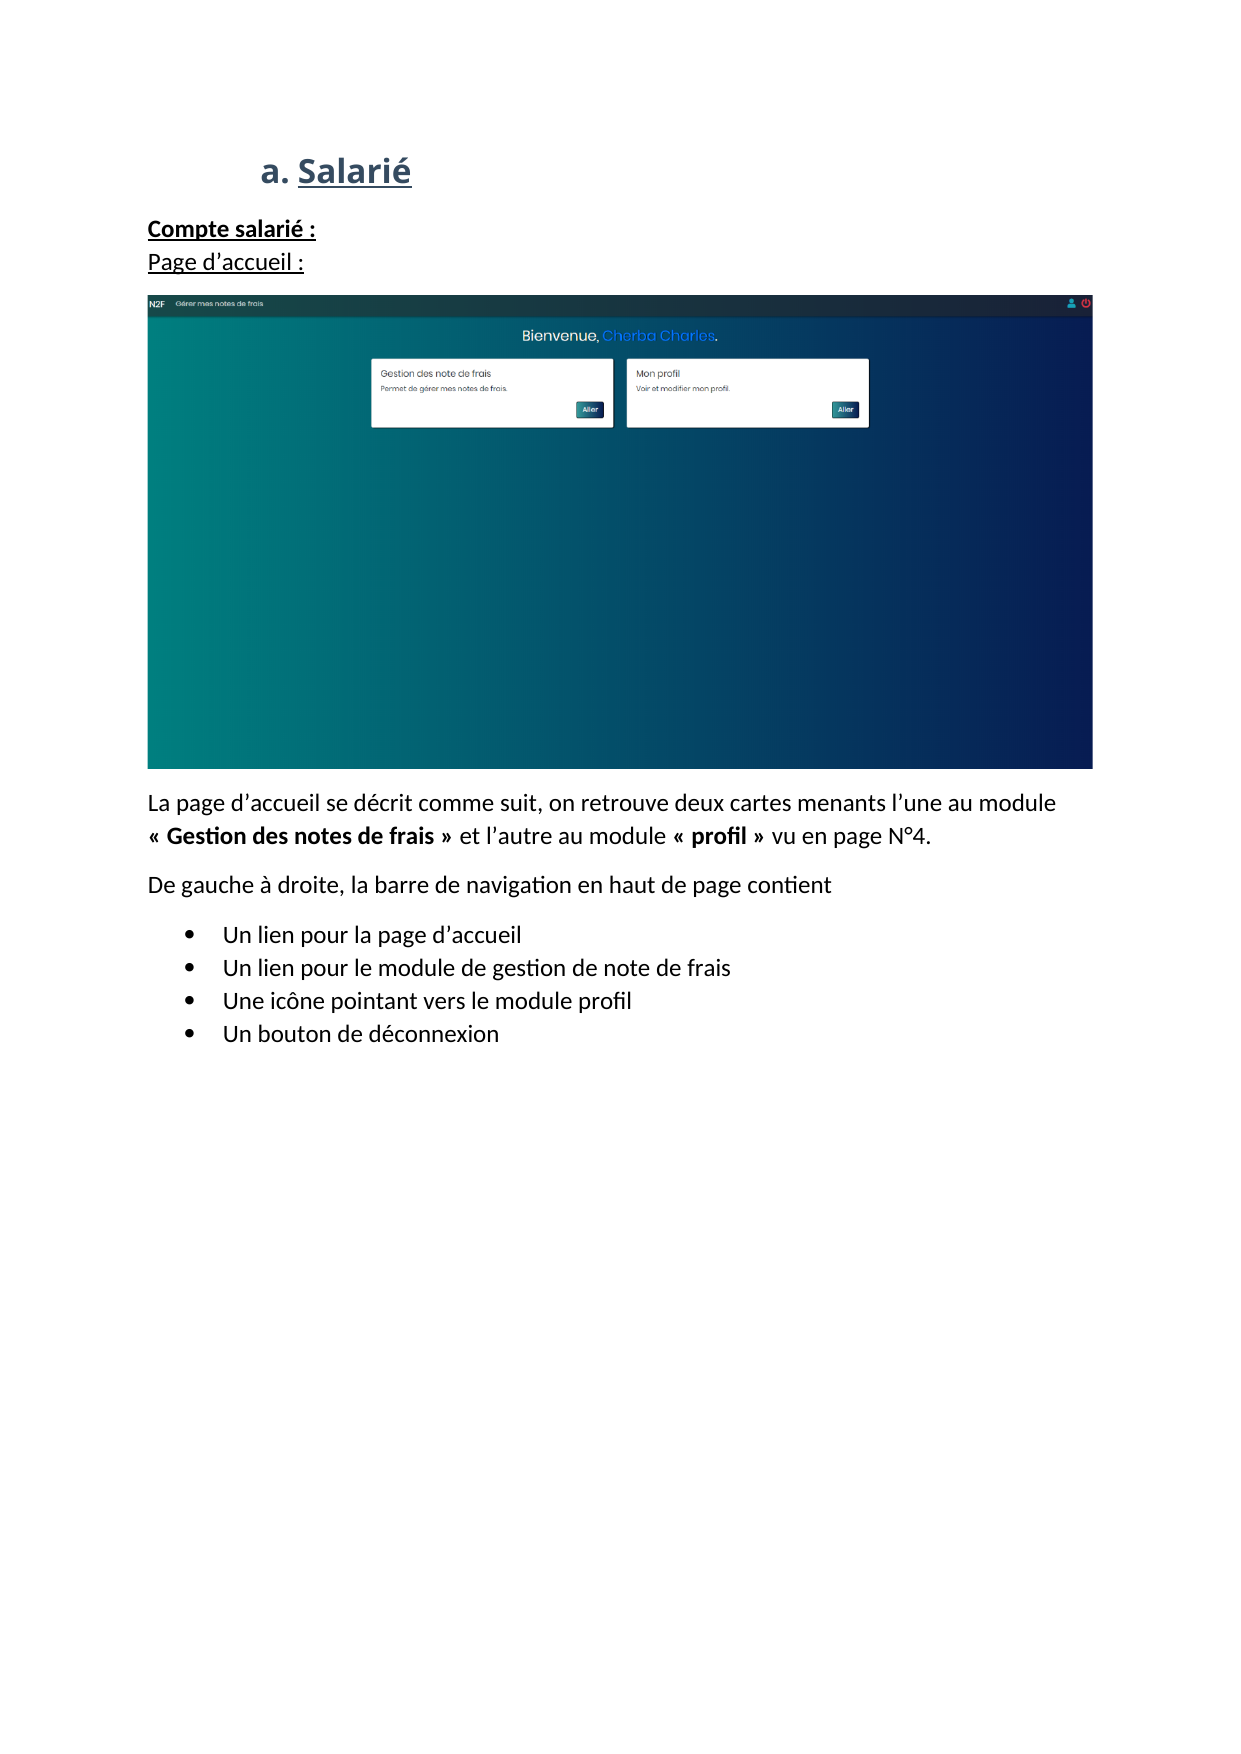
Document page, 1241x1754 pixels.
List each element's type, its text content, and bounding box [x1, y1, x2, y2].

text De gauche à droite, la barre de navigation en haut de page contient [148, 869, 1093, 900]
list Une icône pointant vers le module profil [185, 985, 1093, 1016]
list Un bouton de déconnexion [185, 1018, 1093, 1048]
picture [532, 330, 537, 340]
list Un lien pour la page d’accueil [185, 919, 1093, 950]
text La page d’accueil se décrit comme suit, on retrouve deux cartes menants l’une au module « Gestion des notes de frais » et l’autre au module « profil » vu en page N°4. [148, 787, 1093, 851]
list Salarié [260, 148, 1093, 193]
list Un lien pour le module de gestion de note de frais [185, 952, 1093, 983]
text Compte salarié : Page d’accueil : [148, 213, 1093, 277]
picture [147, 295, 1093, 769]
